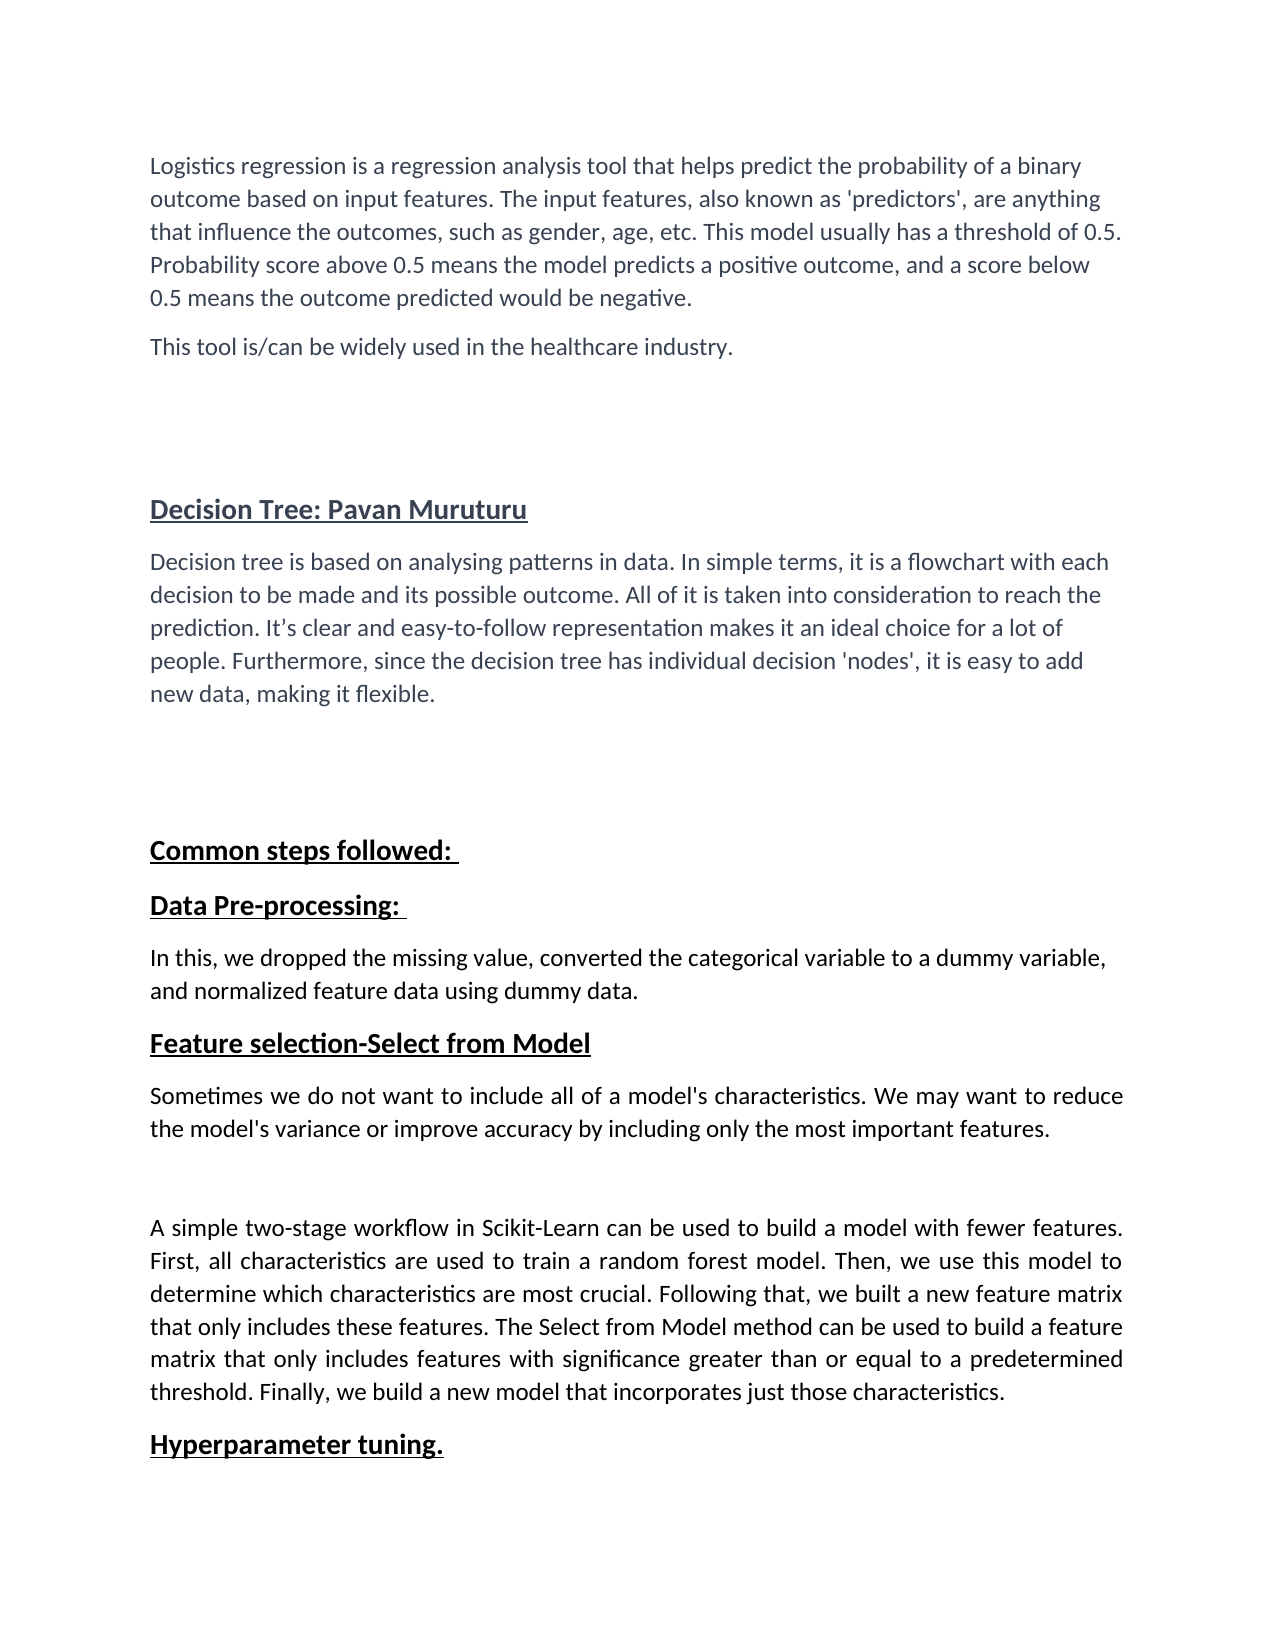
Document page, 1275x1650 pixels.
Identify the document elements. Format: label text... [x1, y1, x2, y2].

text Decision tree is based on analysing patterns in data. In simple terms, it is a flowchart with each decision to be made and its possible outcome. All of it is taken into consideration to reach the prediction. It’s clear and easy-to-follow representation makes it an ideal choice for a lot of people. Furthermore, since the decision tree has individual decision 'nodes', it is easy to add new data, making it flexible. [150, 546, 1125, 708]
text In this, we dropped the missing value, converted the categorical variable to a dummy variable, and normalized feature data using dummy data. [150, 942, 1125, 1006]
text Common steps followed: [150, 832, 1125, 868]
text A simple two-stage workflow in Scikit-Learn can be used to build a model with fewer features. First, all characteristics are used to train a random forest model. Then, we use this model to determine which characteristics are most crucial. Following that, we built a new feature matrix that only includes these features. The Select from Model method can be used to build a feature matrix that only includes features with significance greater than or equal to a predetermined threshold. Finally, we build a new model that incorporates just those characteristics. [150, 1212, 1125, 1407]
text Logistics regression is a regression analysis tool that helps predict the probability of a binary outcome based on input features. The input features, also known as 'predictors', are anything that influence the outcomes, such as gender, age, etc. This model usually has a threshold of 0.5. Probability score above 0.5 means the model predicts a positive outcome, and a score below 0.5 means the outcome predicted would be negative. [150, 150, 1125, 312]
text Feature selection-Select from Model [150, 1025, 1125, 1060]
text Decision Tree: Pavan Muruturu [150, 491, 1125, 527]
text This tool is/can be widely used in the healthcare industry. [150, 331, 1125, 362]
text Hyperparameter tuning. [150, 1426, 1125, 1462]
text Data Pre-processing: [150, 887, 1125, 923]
text Sometimes we do not want to include all of a model's characteristics. We may want to reduce the model's variance or improve accuracy by including only the most important features. [150, 1080, 1125, 1143]
